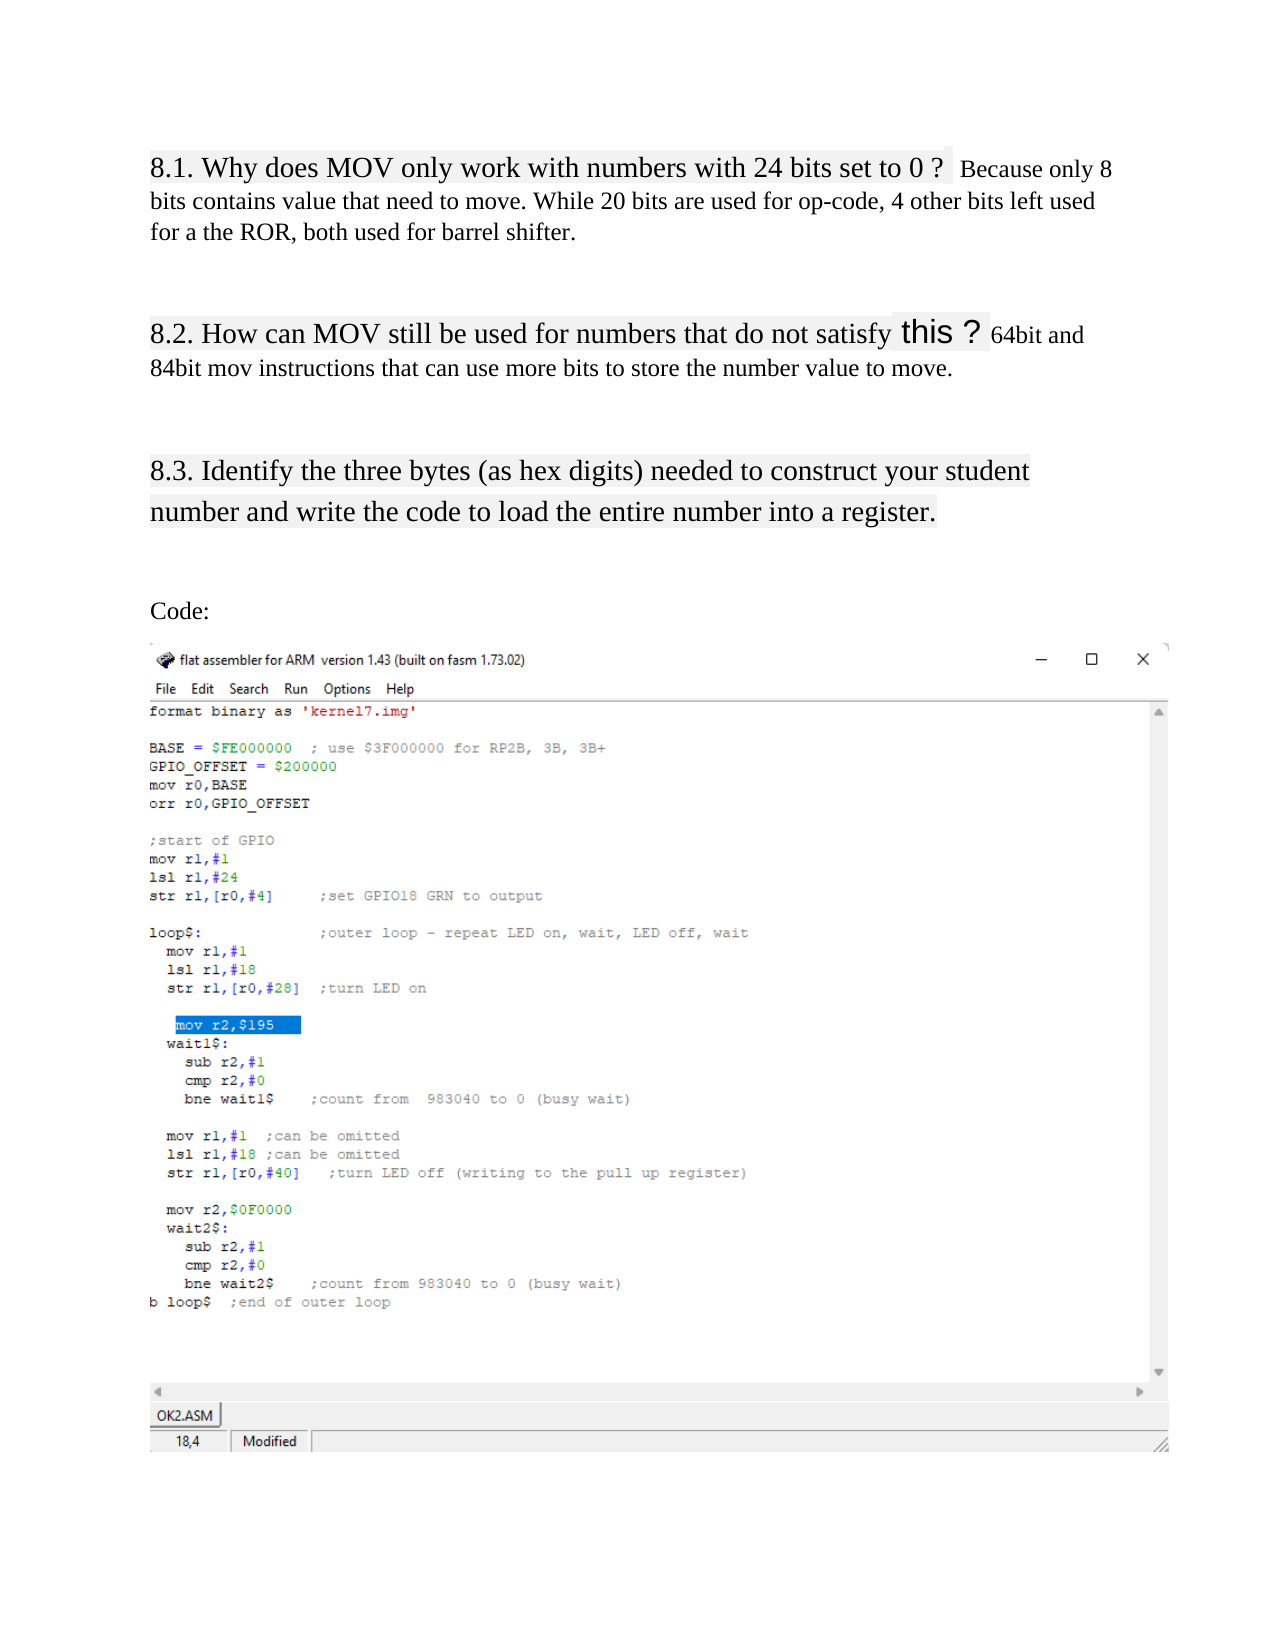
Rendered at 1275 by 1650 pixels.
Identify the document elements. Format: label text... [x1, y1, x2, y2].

text 8.1. Why does MOV only work with numbers with 24 bits set to 0 ? Because only 8 bits contains value that need to move. While 20 bits are used for op-code, 4 other bits left used for a the ROR, both used for barrel shifter. [150, 150, 1125, 246]
text Code: [150, 596, 1125, 625]
text 8.3. Identify the three bytes (as hex digits) needed to construct your student number and write the code to load the entire number into a register. [150, 453, 1125, 528]
picture [150, 643, 1169, 1452]
text 8.2. How can MOV still be used for numbers that do not satisfy this ? 64bit and 84bit mov instructions that can use more bits to store the number value to move. [150, 312, 1125, 382]
